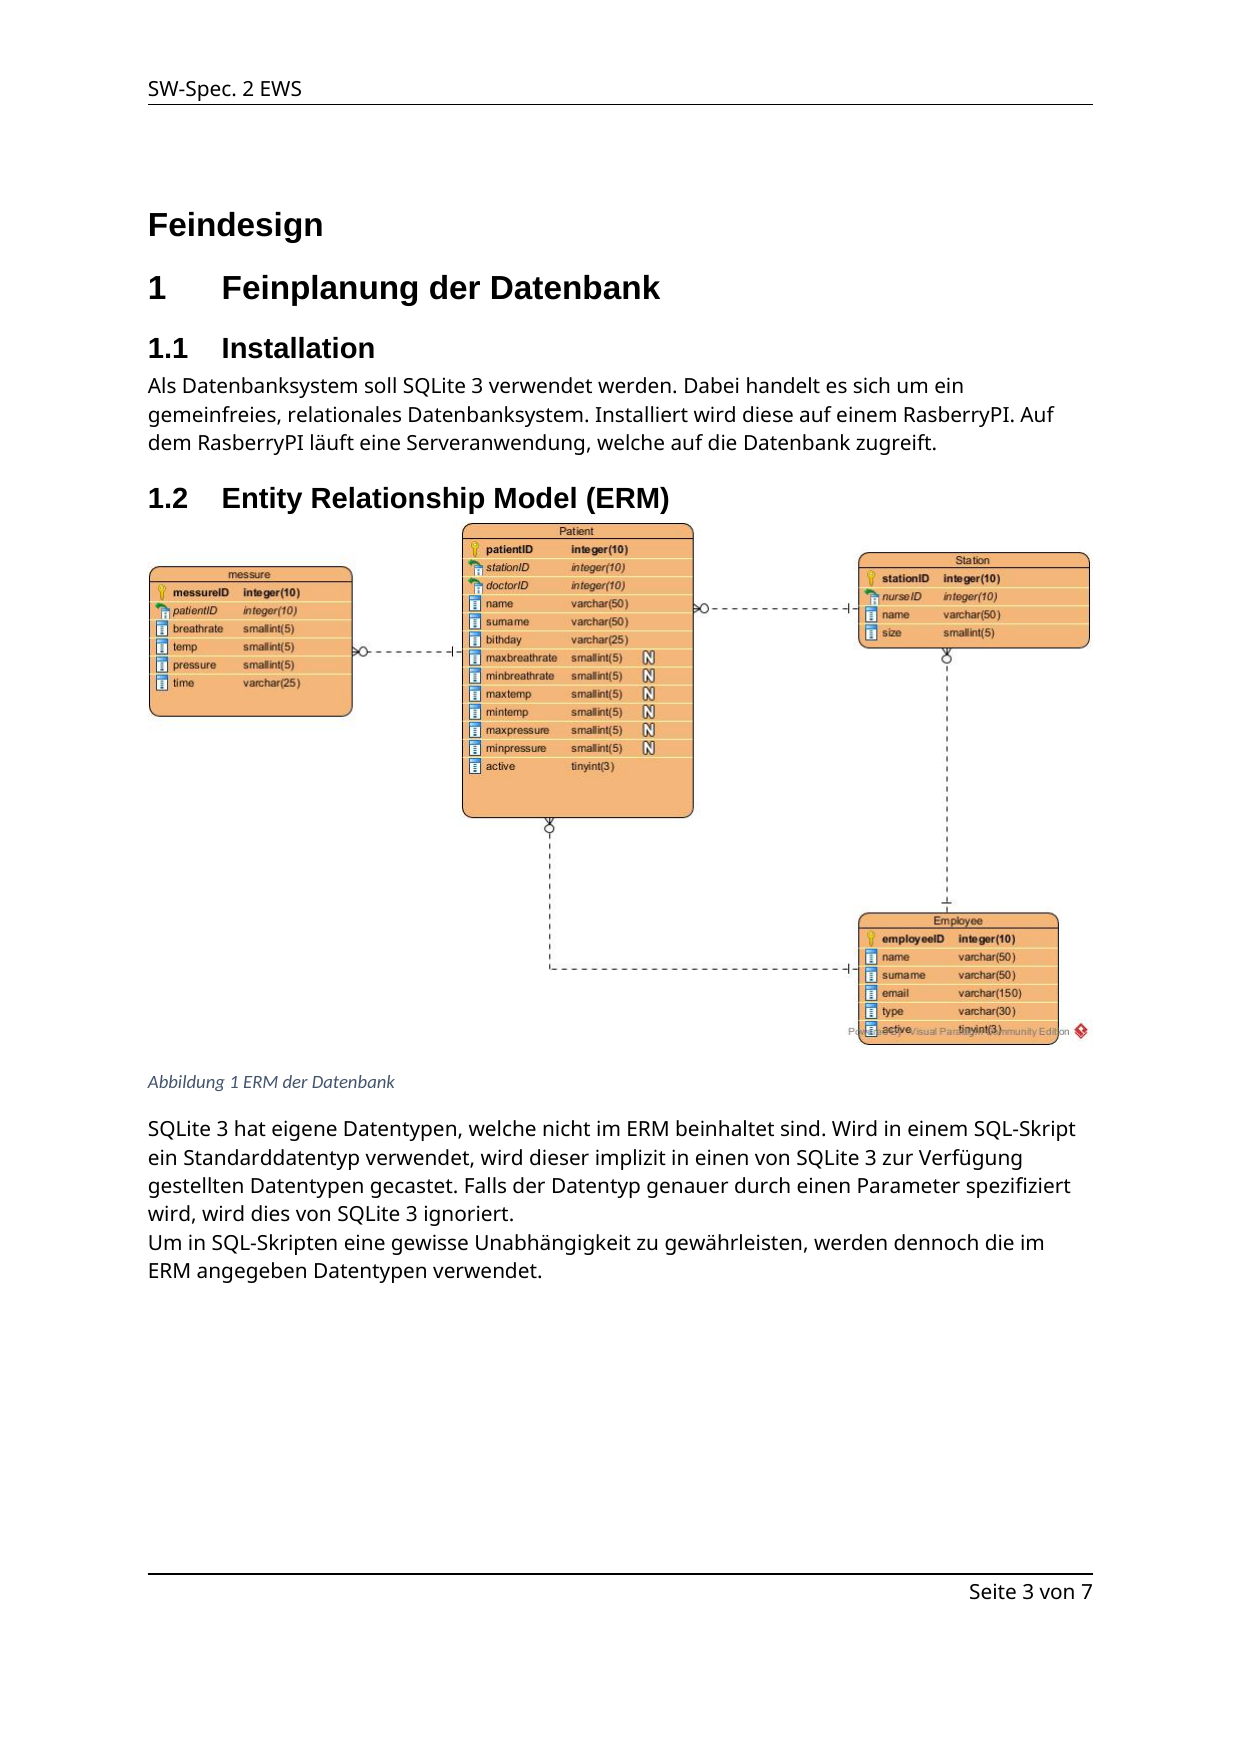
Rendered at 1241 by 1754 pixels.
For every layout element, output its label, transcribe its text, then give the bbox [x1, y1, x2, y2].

subtitle Entity Relationship Model (ERM) [148, 482, 1093, 515]
subtitle Feindesign [148, 204, 1093, 243]
subtitle Feinplanung der Datenbank [148, 268, 1093, 306]
text SQLite 3 hat eigene Datentypen, welche nicht im ERM beinhaltet sind. Wird in einem SQL-Skript ein Standarddatentyp verwendet, wird dieser implizit in einen von SQLite 3 zur Verfügung gestellten Datentypen gecastet. Falls der Datentyp genauer durch einen Parameter spezifiziert wird, wird dies von SQLite 3 ignoriert. Um in SQL-Skripten eine gewisse Unabhängigkeit zu gewährleisten, werden dennoch die im ERM angegeben Datentypen verwendet. [148, 1114, 1093, 1285]
subtitle Installation [148, 331, 1093, 365]
picture [147, 521, 1093, 1048]
text Als Datenbanksystem soll SQLite 3 verwendet werden. Dabei handelt es sich um ein gemeinfreies, relationales Datenbanksystem. Installiert wird diese auf einem RasberryPI. Auf dem RasberryPI läuft eine Serveranwendung, welche auf die Datenbank zugreift. [148, 371, 1093, 457]
